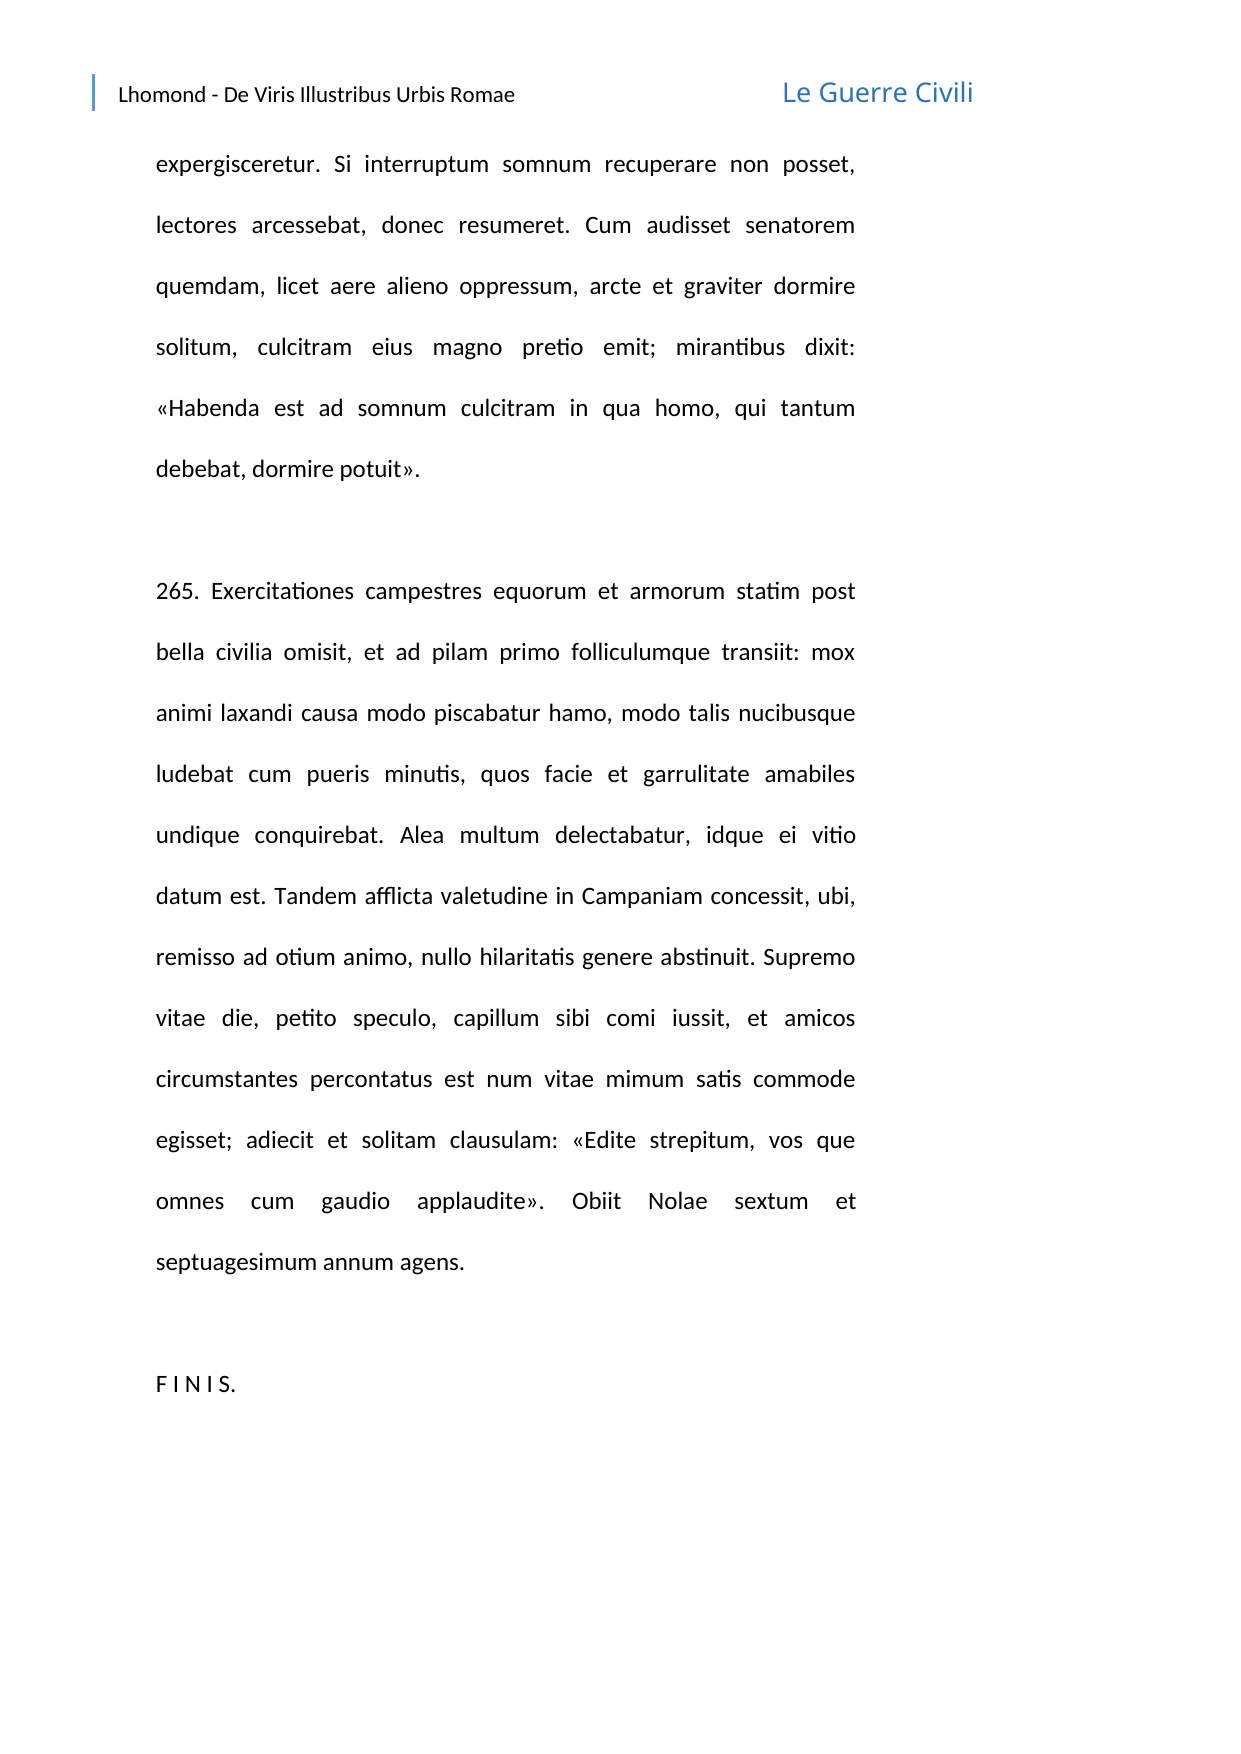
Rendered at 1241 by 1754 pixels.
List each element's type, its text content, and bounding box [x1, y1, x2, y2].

text F I N I S. [156, 1368, 856, 1399]
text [156, 148, 856, 483]
text 265. Exercitationes campestres equorum et armorum statim post bella civilia omisit, et ad pilam primo folliculumque transiit: mox animi laxandi causa modo piscabatur hamo, modo talis nucibusque ludebat cum pueris minutis, quos facie et garrulitate amabiles undique conquirebat. Alea multum delectabatur, idque ei vitio datum est. Tandem afflicta valetudine in Campaniam concessit, ubi, remisso ad otium animo, nullo hilaritatis genere abstinuit. Supremo vitae die, petito speculo, capillum sibi comi iussit, et amicos circumstantes percontatus est num vitae mimum satis commode egisset; adiecit et solitam clausulam: «Edite strepitum, vos que omnes cum gaudio applaudite». Obiit Nolae sextum et septuagesimum annum agens. [156, 575, 856, 1277]
